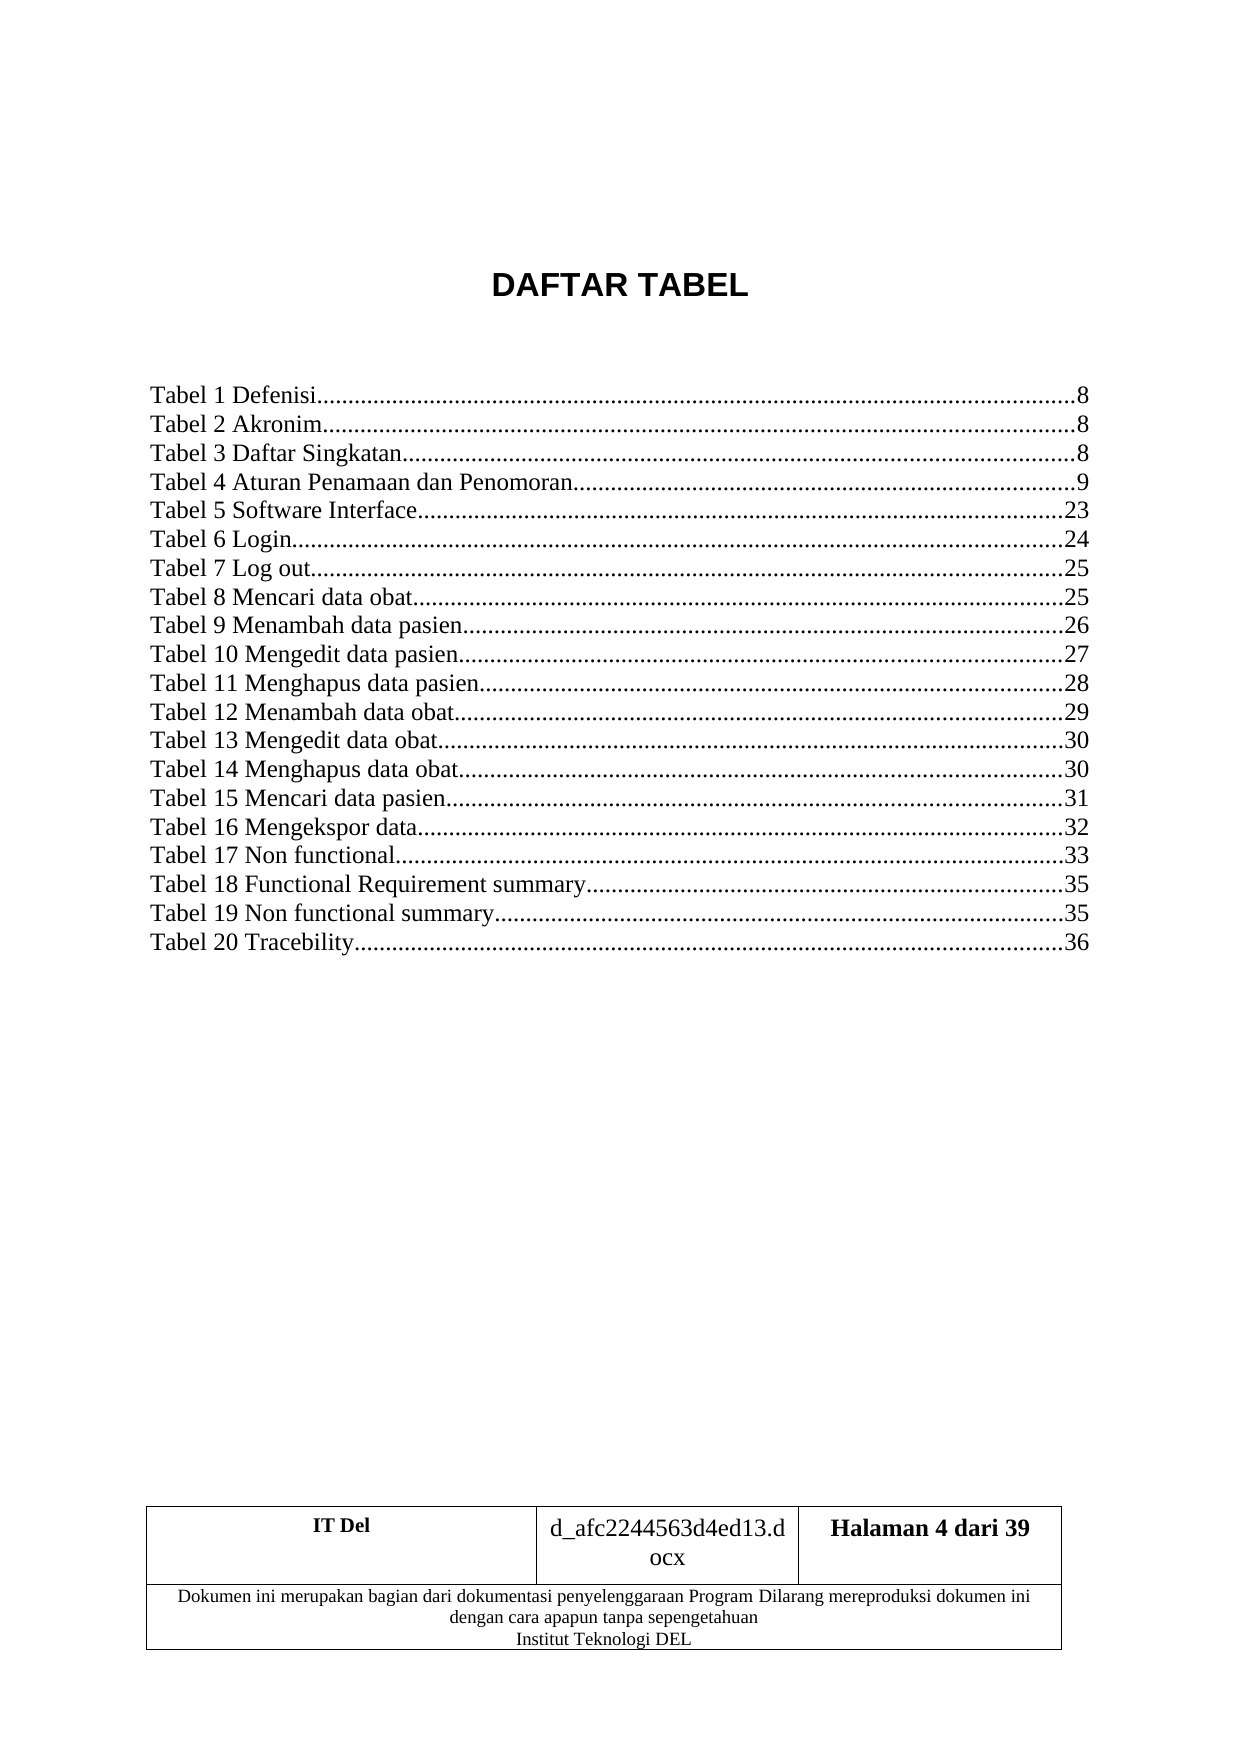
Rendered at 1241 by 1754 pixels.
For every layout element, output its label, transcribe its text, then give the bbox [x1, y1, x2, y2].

text Tabel 10 Mengedit data pasien 27 [150, 639, 1090, 668]
text Tabel 11 Menghapus data pasien 28 [150, 668, 1090, 697]
text Tabel 5 Software Interface 23 [150, 495, 1090, 524]
text Tabel 18 Functional Requirement summary 35 [150, 869, 1090, 898]
text Tabel 16 Mengekspor data 32 [150, 812, 1090, 840]
text Tabel 6 Login 24 [150, 524, 1090, 553]
text Tabel 4 Aturan Penamaan dan Penomoran 9 [150, 467, 1090, 495]
text Tabel 20 Tracebility 36 [150, 927, 1090, 955]
text DAFTAR TABEL [150, 265, 1090, 304]
text Tabel 15 Mencari data pasien 31 [150, 783, 1090, 812]
text Tabel 14 Menghapus data obat 30 [150, 754, 1090, 783]
text Tabel 8 Mencari data obat 25 [150, 582, 1090, 610]
text Tabel 7 Log out 25 [150, 553, 1090, 582]
text Tabel 3 Daftar Singkatan 8 [150, 438, 1090, 467]
text Tabel 19 Non functional summary 35 [150, 898, 1090, 927]
text Tabel 2 Akronim 8 [150, 409, 1090, 438]
text Tabel 12 Menambah data obat 29 [150, 697, 1090, 725]
text Tabel 13 Mengedit data obat 30 [150, 725, 1090, 754]
text Tabel 1 Defenisi 8 [150, 380, 1090, 409]
text Tabel 17 Non functional 33 [150, 840, 1090, 869]
text Tabel 9 Menambah data pasien 26 [150, 610, 1090, 639]
